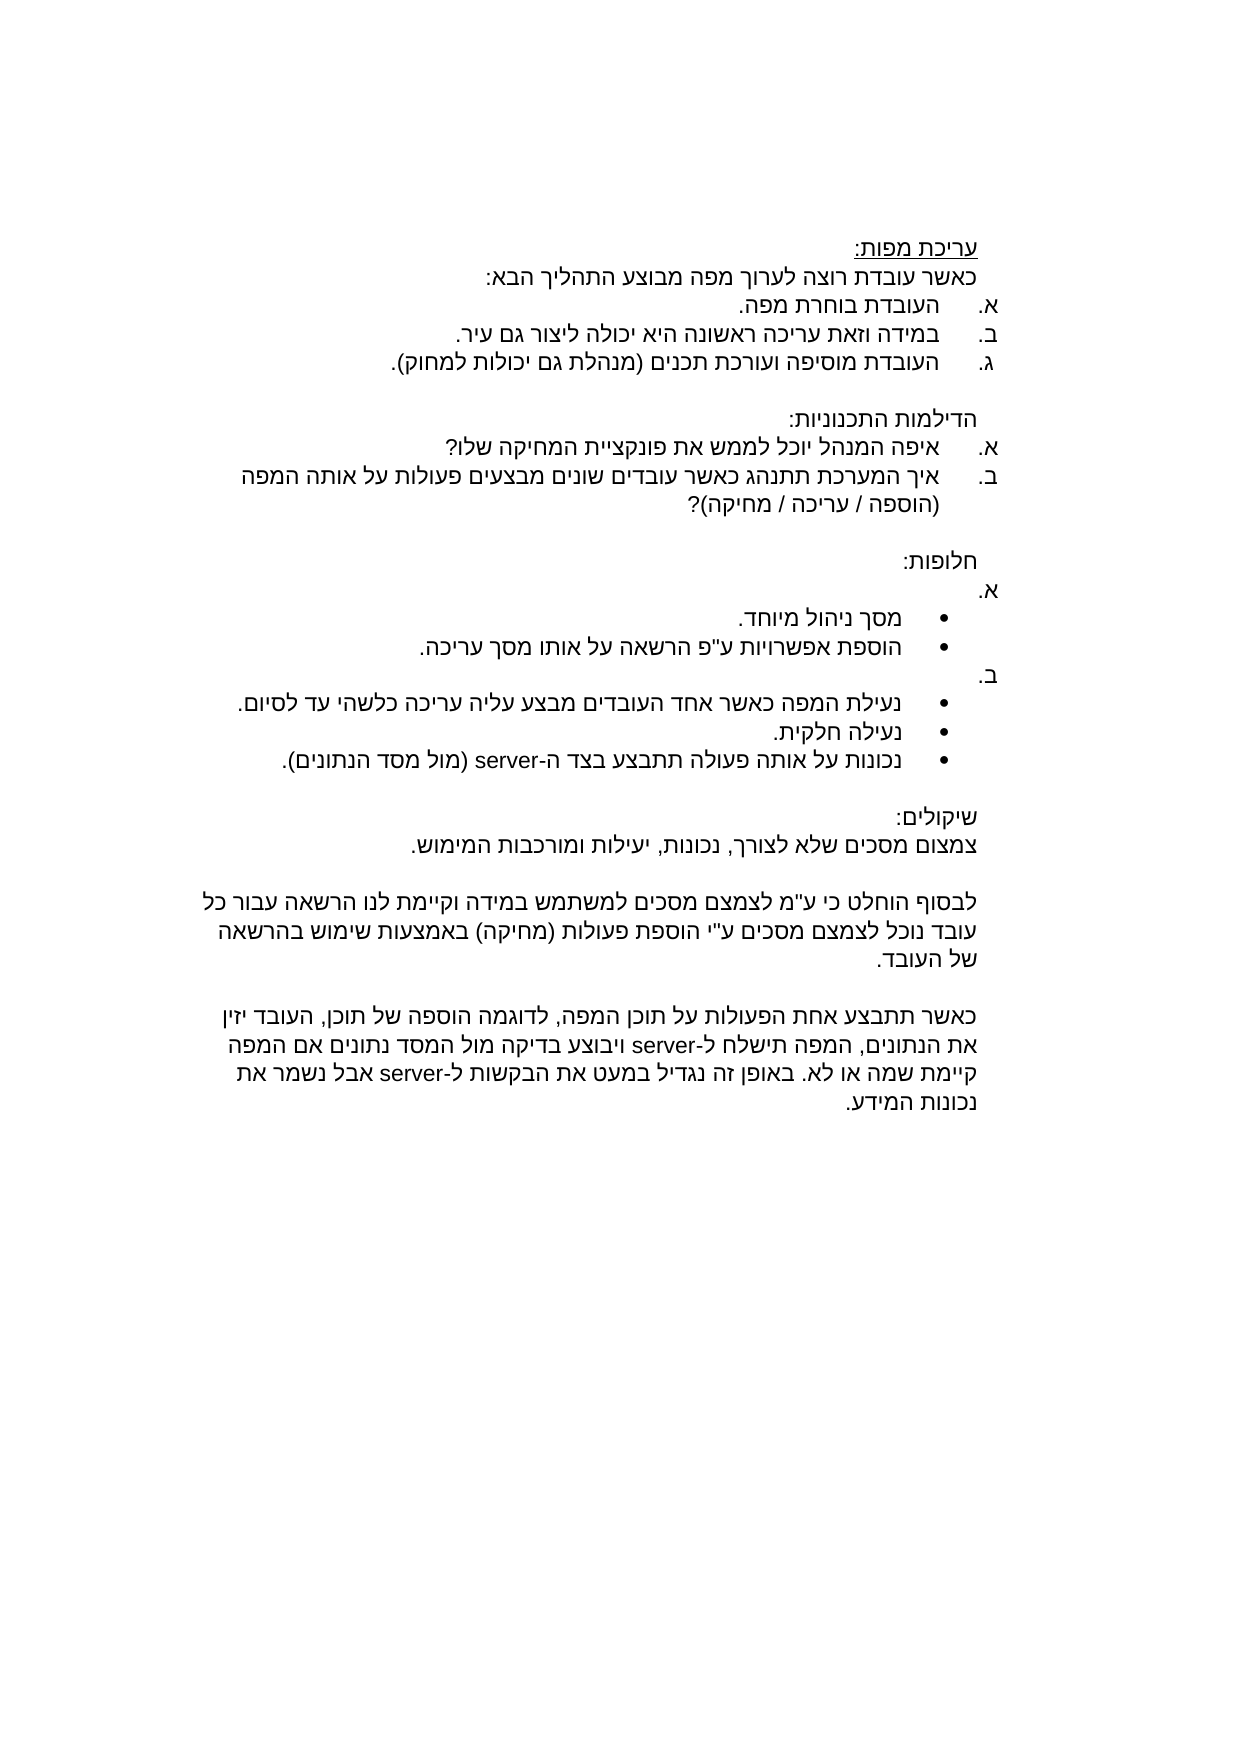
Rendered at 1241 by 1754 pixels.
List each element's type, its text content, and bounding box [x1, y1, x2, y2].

list נכונות על אותה פעולה תתבצע בצד ה-server (מול מסד הנתונים). [187, 747, 940, 773]
list עריכת מפות: [187, 235, 978, 262]
list העובדת מוסיפה ועורכת תכנים (מנהלת גם יכולות למחוק). [187, 349, 978, 375]
list איפה המנהל יוכל לממש את פונקציית המחיקה שלו? [187, 434, 978, 461]
list נעילה חלקית. [187, 719, 940, 745]
list כאשר תתבצע אחת הפעולות על תוכן המפה, לדוגמה הוספה של תוכן, העובד יזין את הנתונים, המפה תישלח ל-server ויבוצע בדיקה מול המסד נתונים אם המפה קיימת שמה או לא. באופן זה נגדיל במעט את הבקשות ל-server אבל נשמר את נכונות המידע. [187, 1003, 978, 1115]
list נעילת המפה כאשר אחד העובדים מבצע עליה עריכה כלשהי עד לסיום. [187, 690, 940, 717]
list חלופות: [187, 548, 978, 574]
list לבסוף הוחלט כי ע"מ לצמצם מסכים למשתמש במידה וקיימת לנו הרשאה עבור כל עובד נוכל לצמצם מסכים ע"י הוספת פעולות (מחיקה) באמצעות שימוש בהרשאה של העובד. [187, 889, 978, 973]
list במידה וזאת עריכה ראשונה היא יכולה ליצור גם עיר. [187, 321, 978, 347]
list כאשר עובדת רוצה לערוך מפה מבוצע התהליך הבא: [187, 264, 978, 290]
text הדילמות התכנוניות: [187, 406, 978, 432]
list מסך ניהול מיוחד. [187, 605, 940, 631]
list צמצום מסכים שלא לצורך, נכונות, יעילות ומורכבות המימוש. [187, 832, 978, 859]
list הוספת אפשרויות ע"פ הרשאה על אותו מסך עריכה. [187, 633, 940, 660]
list איך המערכת תתנהג כאשר עובדים שונים מבצעים פעולות על אותה המפה (הוספה / עריכה / מחיקה)? [187, 463, 978, 518]
list שיקולים: [187, 804, 978, 830]
list העובדת בוחרת מפה. [187, 292, 978, 318]
